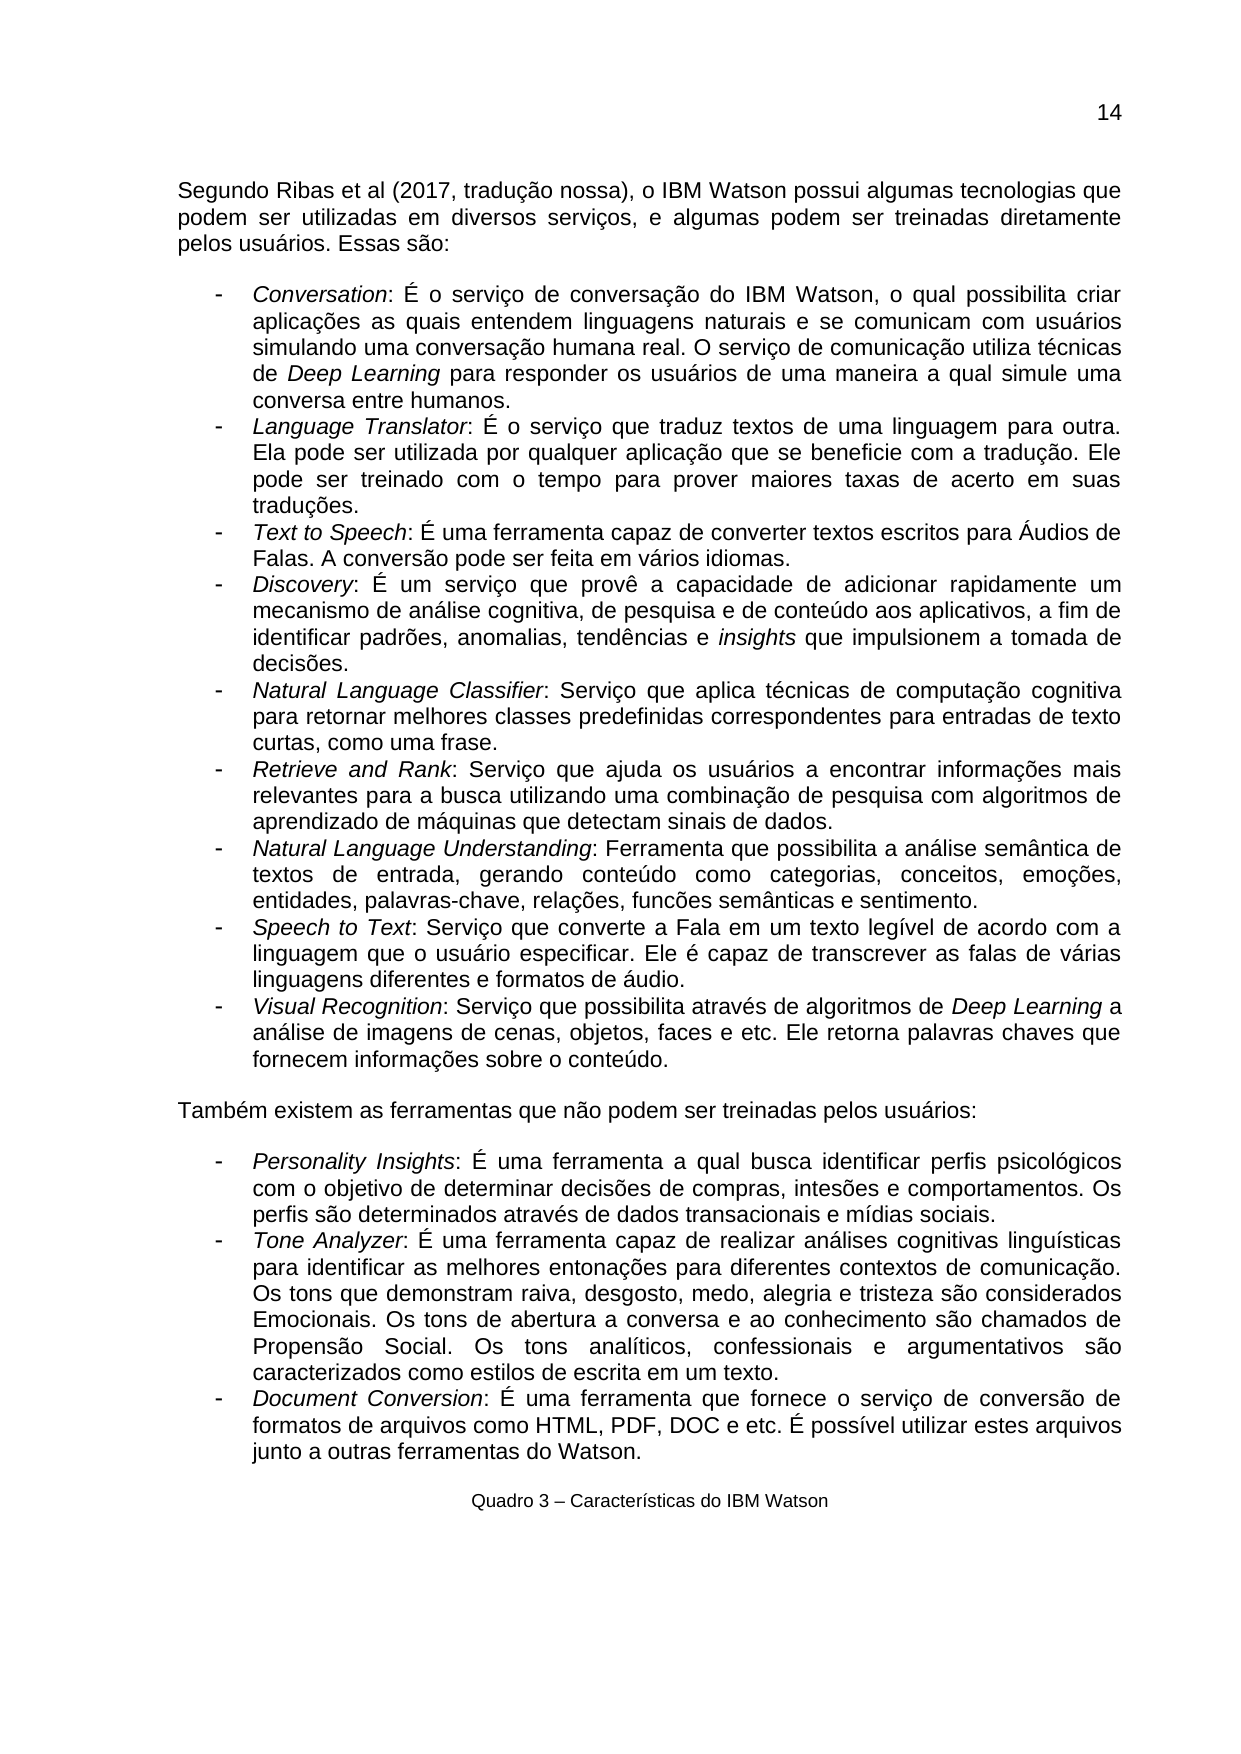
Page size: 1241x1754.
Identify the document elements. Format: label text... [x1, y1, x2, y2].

list Visual Recognition: Serviço que possibilita através de algoritmos de Deep Learning a análise de imagens de cenas, objetos, faces e etc. Ele retorna palavras chaves que fornecem informações sobre o conteúdo. [215, 993, 1122, 1072]
list Personality Insights: É uma ferramenta a qual busca identificar perfis psicológicos com o objetivo de determinar decisões de compras, intesões e comportamentos. Os perfis são determinados através de dados transacionais e mídias sociais. [215, 1148, 1122, 1227]
list Retrieve and Rank: Serviço que ajuda os usuários a encontrar informações mais relevantes para a busca utilizando uma combinação de pesquisa com algoritmos de aprendizado de máquinas que detectam sinais de dados. [215, 756, 1122, 835]
list Tone Analyzer: É uma ferramenta capaz de realizar análises cognitivas linguísticas para identificar as melhores entonações para diferentes contextos de comunicação. Os tons que demonstram raiva, desgosto, medo, alegria e tristeza são considerados Emocionais. Os tons de abertura a conversa e ao conhecimento são chamados de Propensão Social. Os tons analíticos, confessionais e argumentativos são caracterizados como estilos de escrita em um texto. [215, 1227, 1122, 1385]
list Document Conversion: É uma ferramenta que fornece o serviço de conversão de formatos de arquivos como HTML, PDF, DOC e etc. É possível utilizar estes arquivos junto a outras ferramentas do Watson. [215, 1385, 1122, 1464]
text Quadro 3 – Características do IBM Watson [177, 1489, 1122, 1511]
list Text to Speech: É uma ferramenta capaz de converter textos escritos para Áudios de Falas. A conversão pode ser feita em vários idiomas. [215, 518, 1122, 571]
list Conversation: É o serviço de conversação do IBM Watson, o qual possibilita criar aplicações as quais entendem linguagens naturais e se comunicam com usuários simulando uma conversação humana real. O serviço de comunicação utiliza técnicas de Deep Learning para responder os usuários de uma maneira a qual simule uma conversa entre humanos. [215, 281, 1122, 413]
list Language Translator: É o serviço que traduz textos de uma linguagem para outra. Ela pode ser utilizada por qualquer aplicação que se beneficie com a tradução. Ele pode ser treinado com o tempo para prover maiores taxas de acerto em suas traduções. [215, 413, 1122, 518]
list Speech to Text: Serviço que converte a Fala em um texto legível de acordo com a linguagem que o usuário especificar. Ele é capaz de transcrever as falas de várias linguagens diferentes e formatos de áudio. [215, 914, 1122, 993]
list Discovery: É um serviço que provê a capacidade de adicionar rapidamente um mecanismo de análise cognitiva, de pesquisa e de conteúdo aos aplicativos, a fim de identificar padrões, anomalias, tendências e insights que impulsionem a tomada de decisões. [215, 571, 1122, 677]
list Natural Language Understanding: Ferramenta que possibilita a análise semântica de textos de entrada, gerando conteúdo como categorias, conceitos, emoções, entidades, palavras-chave, relações, funcões semânticas e sentimento. [215, 835, 1122, 914]
text Segundo Ribas et al (2017, tradução nossa), o IBM Watson possui algumas tecnologias que podem ser utilizadas em diversos serviços, e algumas podem ser treinadas diretamente pelos usuários. Essas são: [177, 177, 1122, 256]
text Também existem as ferramentas que não podem ser treinadas pelos usuários: [177, 1097, 1122, 1123]
list Natural Language Classifier: Serviço que aplica técnicas de computação cognitiva para retornar melhores classes predefinidas correspondentes para entradas de texto curtas, como uma frase. [215, 677, 1122, 756]
